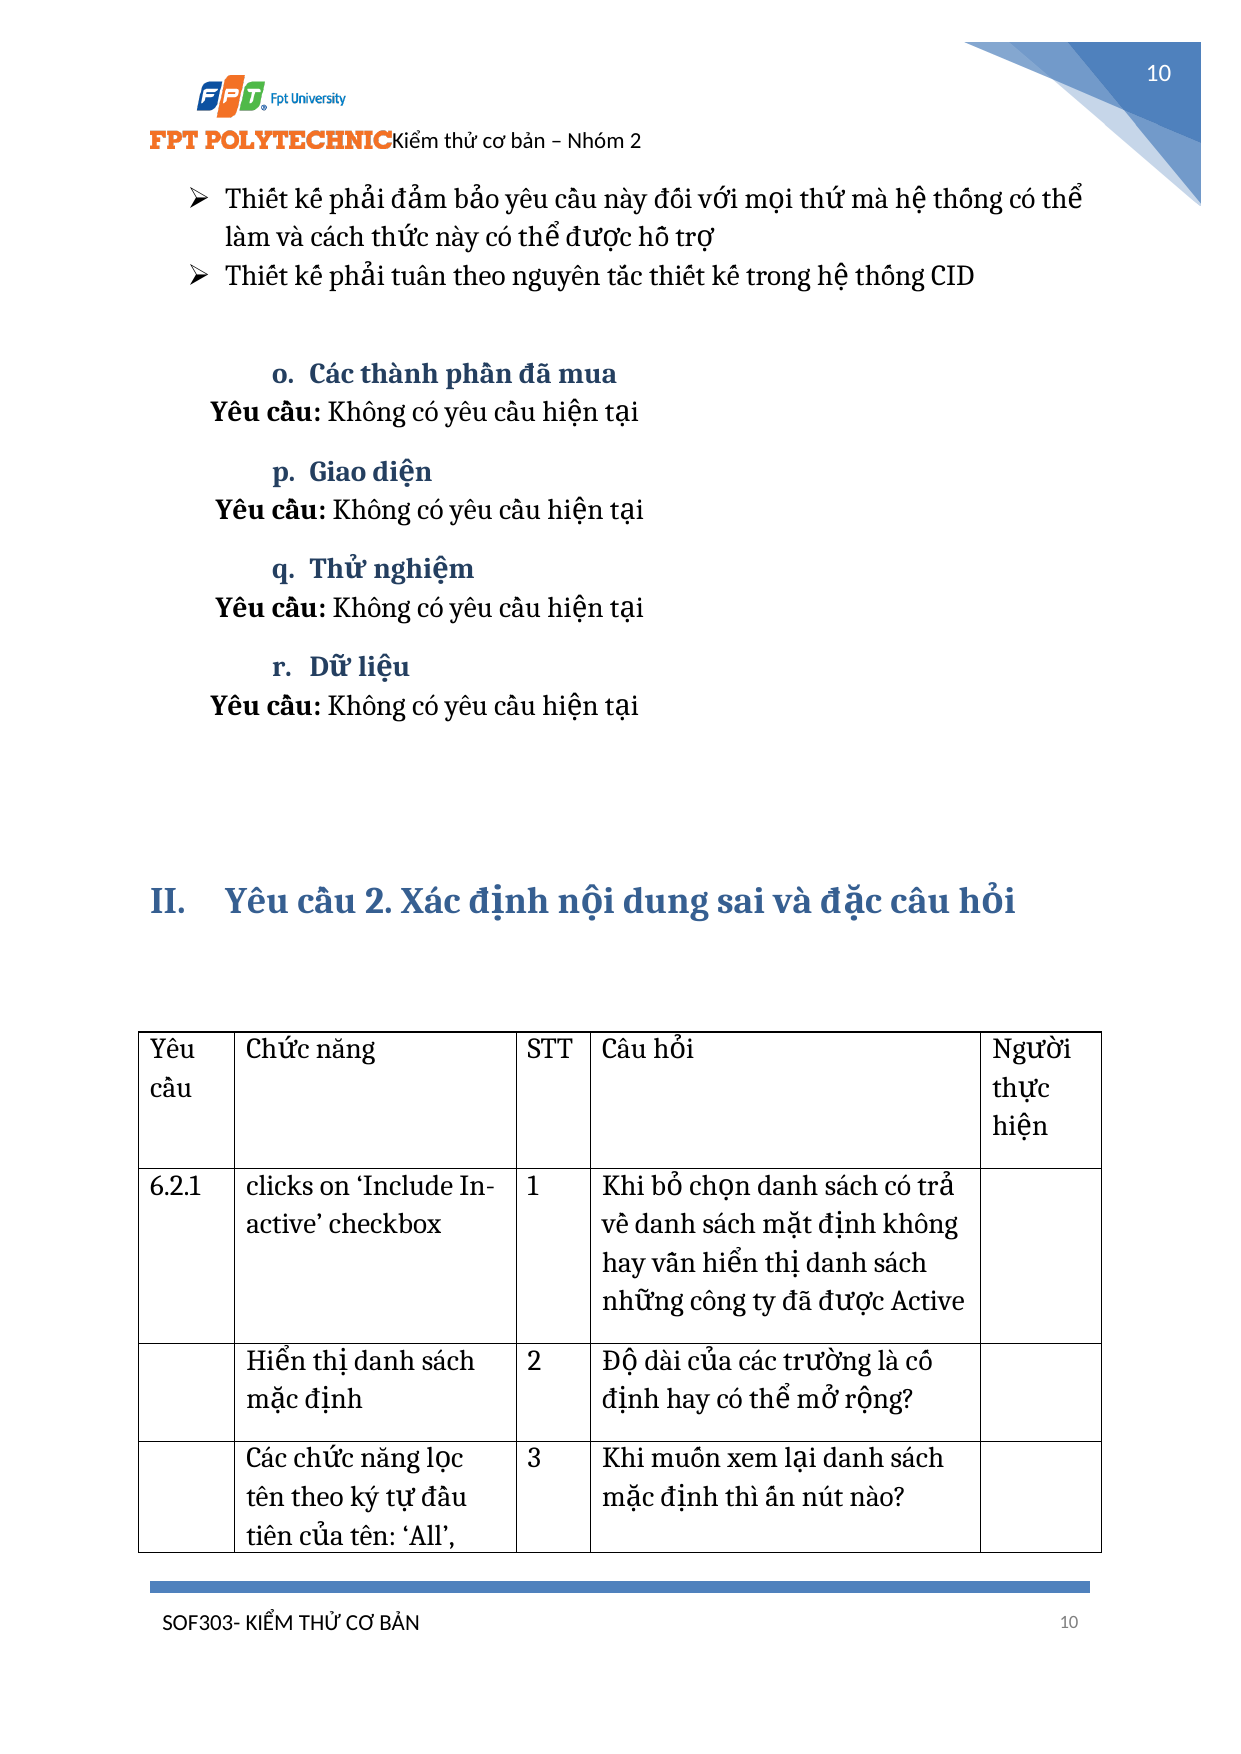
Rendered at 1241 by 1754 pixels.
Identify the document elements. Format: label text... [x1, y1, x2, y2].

table_cell clicks on ‘Include In-active’ checkbox [235, 1169, 516, 1343]
table_cell Khi bỏ chọn danh sách có trả về danh sách mặt định không hay vẫn hiển thị danh sách những công ty đã được Active [591, 1169, 980, 1343]
table_cell Độ dài của các trường là cố định hay có thể mở rộng? [591, 1344, 980, 1441]
subtitle Yêu cầu 2. Xác định nội dung sai và đặc câu hỏi [150, 880, 1090, 923]
picture [150, 75, 392, 149]
table_header Chức năng [235, 1033, 516, 1168]
table_cell 1 [517, 1169, 590, 1343]
subtitle Thử nghiệm [272, 553, 1090, 586]
subtitle Dữ liệu [272, 651, 1090, 684]
text Yêu cầu: Không có yêu cầu hiện tại [150, 493, 1090, 527]
table_header STT [517, 1033, 590, 1168]
table_cell Hiển thị danh sách mặc định [235, 1344, 516, 1441]
table_cell Các chức năng lọc tên theo ký tự đầu tiên của tên: ‘All’, ‘ABCD’, ‘EFGH’… [235, 1442, 516, 1552]
table_header Người thực hiện [981, 1033, 1101, 1168]
table_cell 3 [517, 1442, 590, 1552]
subtitle Giao diện [272, 455, 1090, 488]
picture [963, 42, 1201, 206]
table_cell Khi muốn xem lại danh sách mặc định thì ấn nút nào? [591, 1442, 980, 1552]
subtitle Các thành phần đã mua [272, 357, 1090, 390]
text Yêu cầu: Không có yêu cầu hiện tại [150, 689, 1090, 723]
table_header Yêu cầu [139, 1033, 234, 1168]
table_cell [981, 1442, 1101, 1552]
table_cell 6.2.1 [139, 1169, 234, 1343]
table_cell 2 [517, 1344, 590, 1441]
list Thiết kế phải đảm bảo yêu cầu này đối với mọi thứ mà hệ thống có thể làm và cách thức này có thể được hỗ trợ [187, 182, 1090, 254]
table_cell [981, 1169, 1101, 1343]
list Thiết kế phải tuân theo nguyên tắc thiết kế trong hệ thống CID [187, 259, 1090, 292]
text Yêu cầu: Không có yêu cầu hiện tại [150, 395, 1090, 429]
table_cell [139, 1344, 234, 1441]
table_cell [981, 1344, 1101, 1441]
table_header Câu hỏi [591, 1033, 980, 1168]
table_cell [139, 1442, 234, 1552]
text Yêu cầu: Không có yêu cầu hiện tại [150, 591, 1090, 625]
